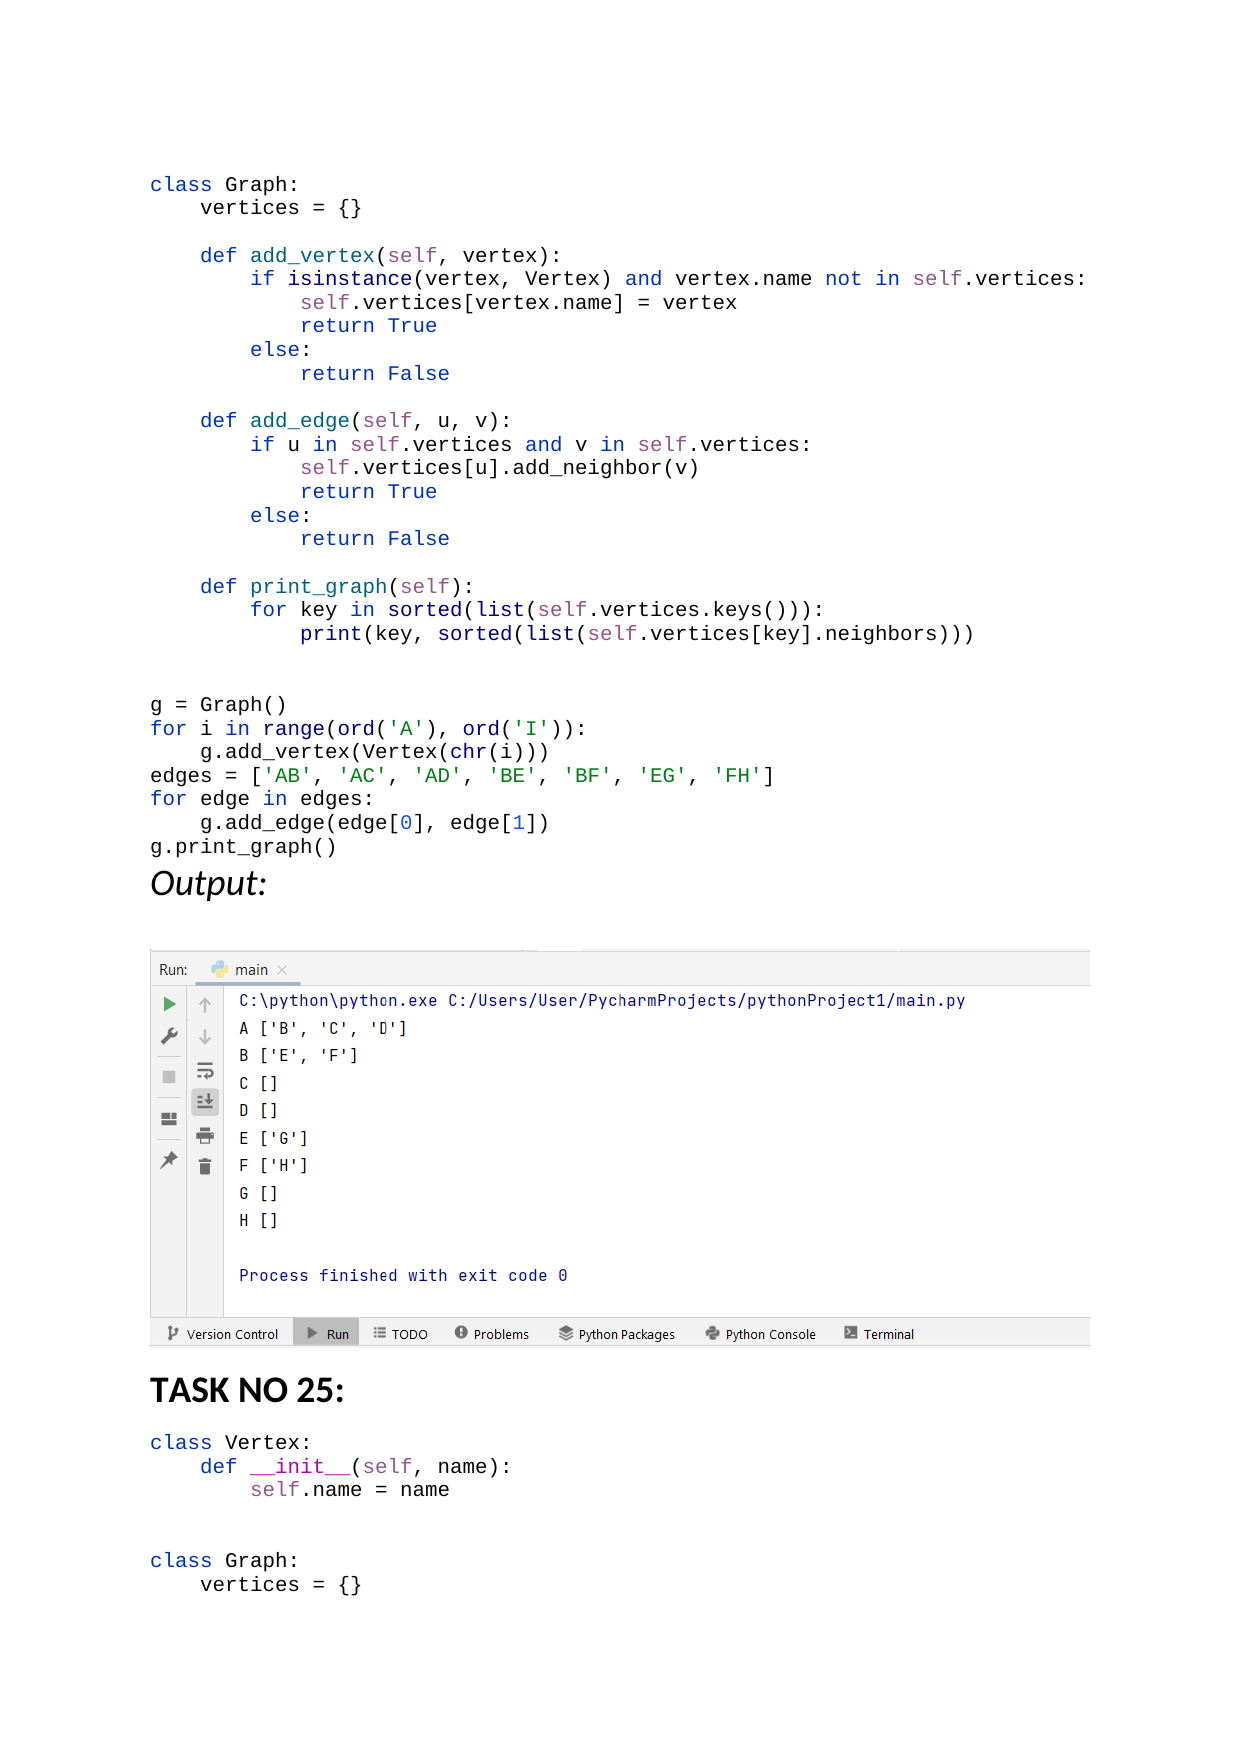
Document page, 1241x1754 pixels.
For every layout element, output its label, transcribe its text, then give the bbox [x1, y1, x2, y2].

text Output: [150, 859, 1090, 905]
picture [150, 949, 1091, 1348]
text TASK NO 25: [150, 1366, 1090, 1412]
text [150, 150, 1090, 859]
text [150, 1432, 1090, 1598]
